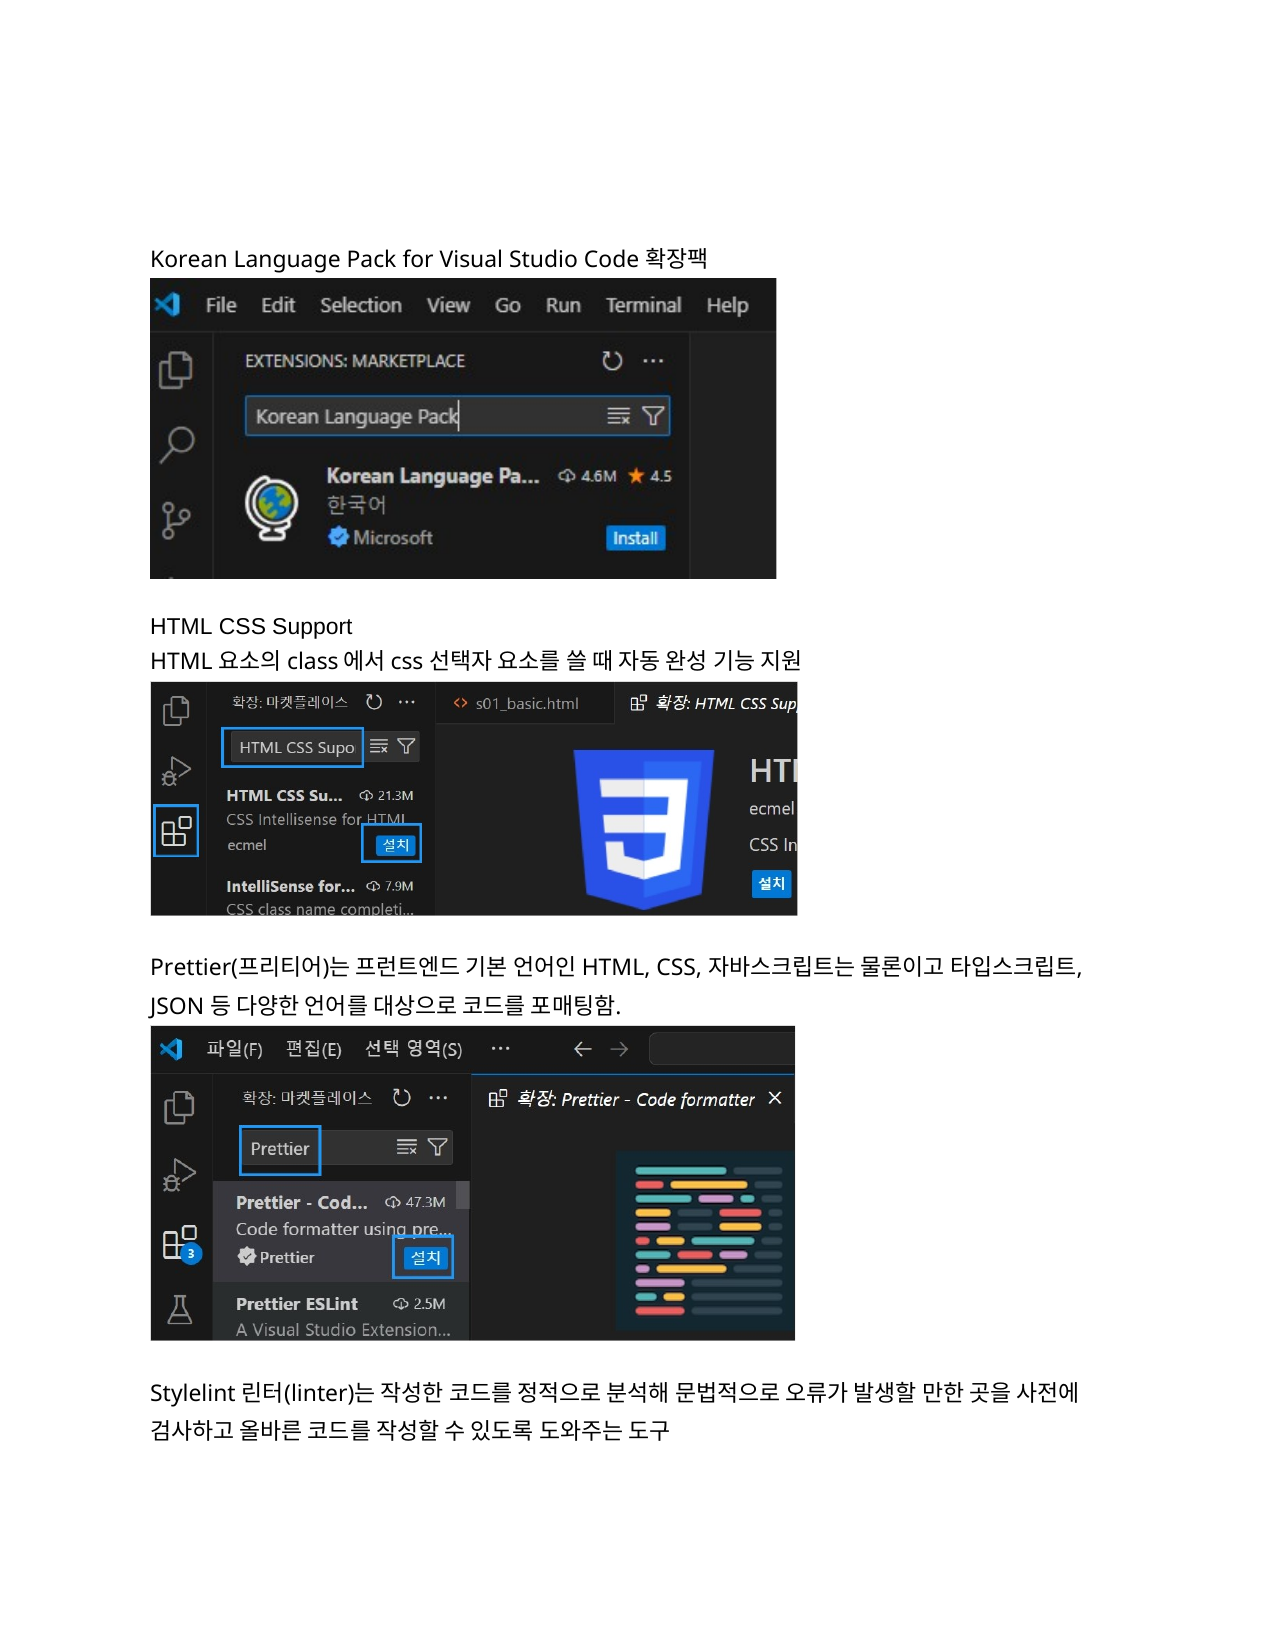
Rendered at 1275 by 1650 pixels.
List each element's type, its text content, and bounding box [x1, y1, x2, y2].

text Korean Language Pack for Visual Studio Code 확장팩 [150, 241, 1125, 274]
picture [150, 278, 777, 579]
text HTML CSS Support [150, 613, 1125, 639]
picture [150, 681, 798, 916]
text Prettier(프리티어)는 프런트엔드 기본 언어인 HTML, CSS, 자바스크립트는 물론이고 타입스크립트, JSON 등 다양한 언어를 대상으로 코드를 포매팅함. [150, 949, 1125, 1021]
text Stylelint 린터(linter)는 작성한 코드를 정적으로 분석해 문법적으로 오류가 발생할 만한 곳을 사전에 검사하고 올바른 코드를 작성할 수 있도록 도와주는 도구 [150, 1375, 1125, 1446]
picture [150, 1025, 796, 1341]
text HTML 요소의 class에서 css 선택자 요소를 쓸 때 자동 완성 기능 지원 [150, 643, 1125, 677]
